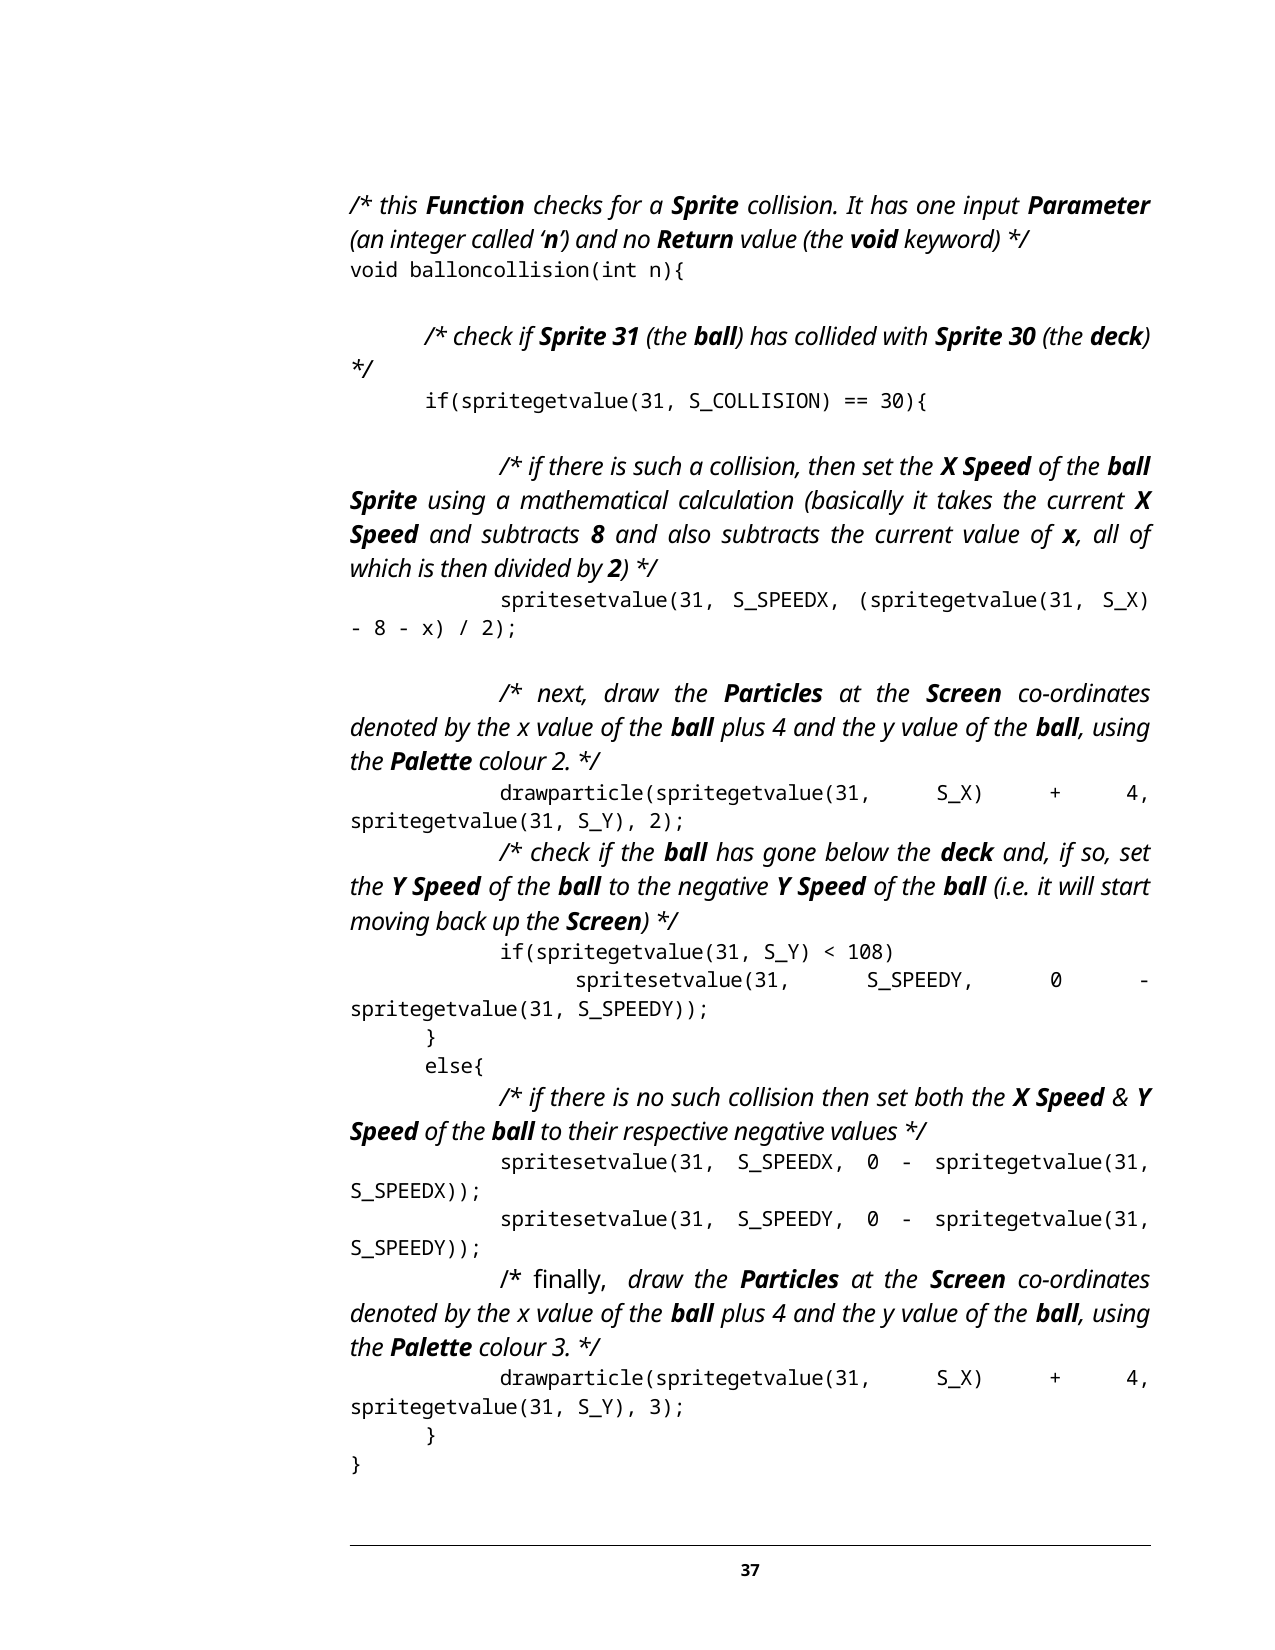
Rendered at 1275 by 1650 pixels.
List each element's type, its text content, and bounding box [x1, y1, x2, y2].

text void balloncollision(int n){ [349, 256, 1151, 284]
text spritesetvalue(31, S_SPEEDY, 0 - spritegetvalue(31, S_SPEEDY)); [349, 1204, 1151, 1261]
text drawparticle(spritegetvalue(31, S_X) + 4, spritegetvalue(31, S_Y), 2); [349, 778, 1151, 835]
text else{ [349, 1051, 1151, 1079]
text /* finally, draw the Particles at the Screen co-ordinates denoted by the x value of the ball plus 4 and the y value of the ball, using the Palette colour 3. */ [349, 1261, 1151, 1363]
text /* if there is no such collision then set both the X Speed & Y Speed of the ball to their respective negative values */ [349, 1079, 1151, 1147]
text } [349, 1022, 1151, 1051]
text if(spritegetvalue(31, S_Y) < 108) [349, 937, 1151, 966]
text /* next, draw the Particles at the Screen co-ordinates denoted by the x value of the ball plus 4 and the y value of the ball, using the Palette colour 2. */ [349, 676, 1151, 778]
text /* check if Sprite 31 (the ball) has collided with Sprite 30 (the deck) */ [349, 318, 1151, 386]
text /* check if the ball has gone below the deck and, if so, set the Y Speed of the ball to the negative Y Speed of the ball (i.e. it will start moving back up the Screen) */ [349, 835, 1151, 937]
text drawparticle(spritegetvalue(31, S_X) + 4, spritegetvalue(31, S_Y), 3); [349, 1363, 1151, 1420]
text if(spritegetvalue(31, S_COLLISION) == 30){ [349, 386, 1151, 415]
text } [349, 1420, 1151, 1449]
text spritesetvalue(31, S_SPEEDY, 0 - spritegetvalue(31, S_SPEEDY)); [349, 966, 1151, 1022]
text /* this Function checks for a Sprite collision. It has one input Parameter (an integer called ‘n’) and no Return value (the void keyword) */ [349, 187, 1151, 256]
text spritesetvalue(31, S_SPEEDX, 0 - spritegetvalue(31, S_SPEEDX)); [349, 1147, 1151, 1204]
text /* if there is such a collision, then set the X Speed of the ball Sprite using a mathematical calculation (basically it takes the current X Speed and subtracts 8 and also subtracts the current value of x, all of which is then divided by 2) */ [349, 449, 1151, 585]
text spritesetvalue(31, S_SPEEDX, (spritegetvalue(31, S_X) - 8 - x) / 2); [349, 585, 1151, 642]
text } [349, 1449, 1151, 1477]
